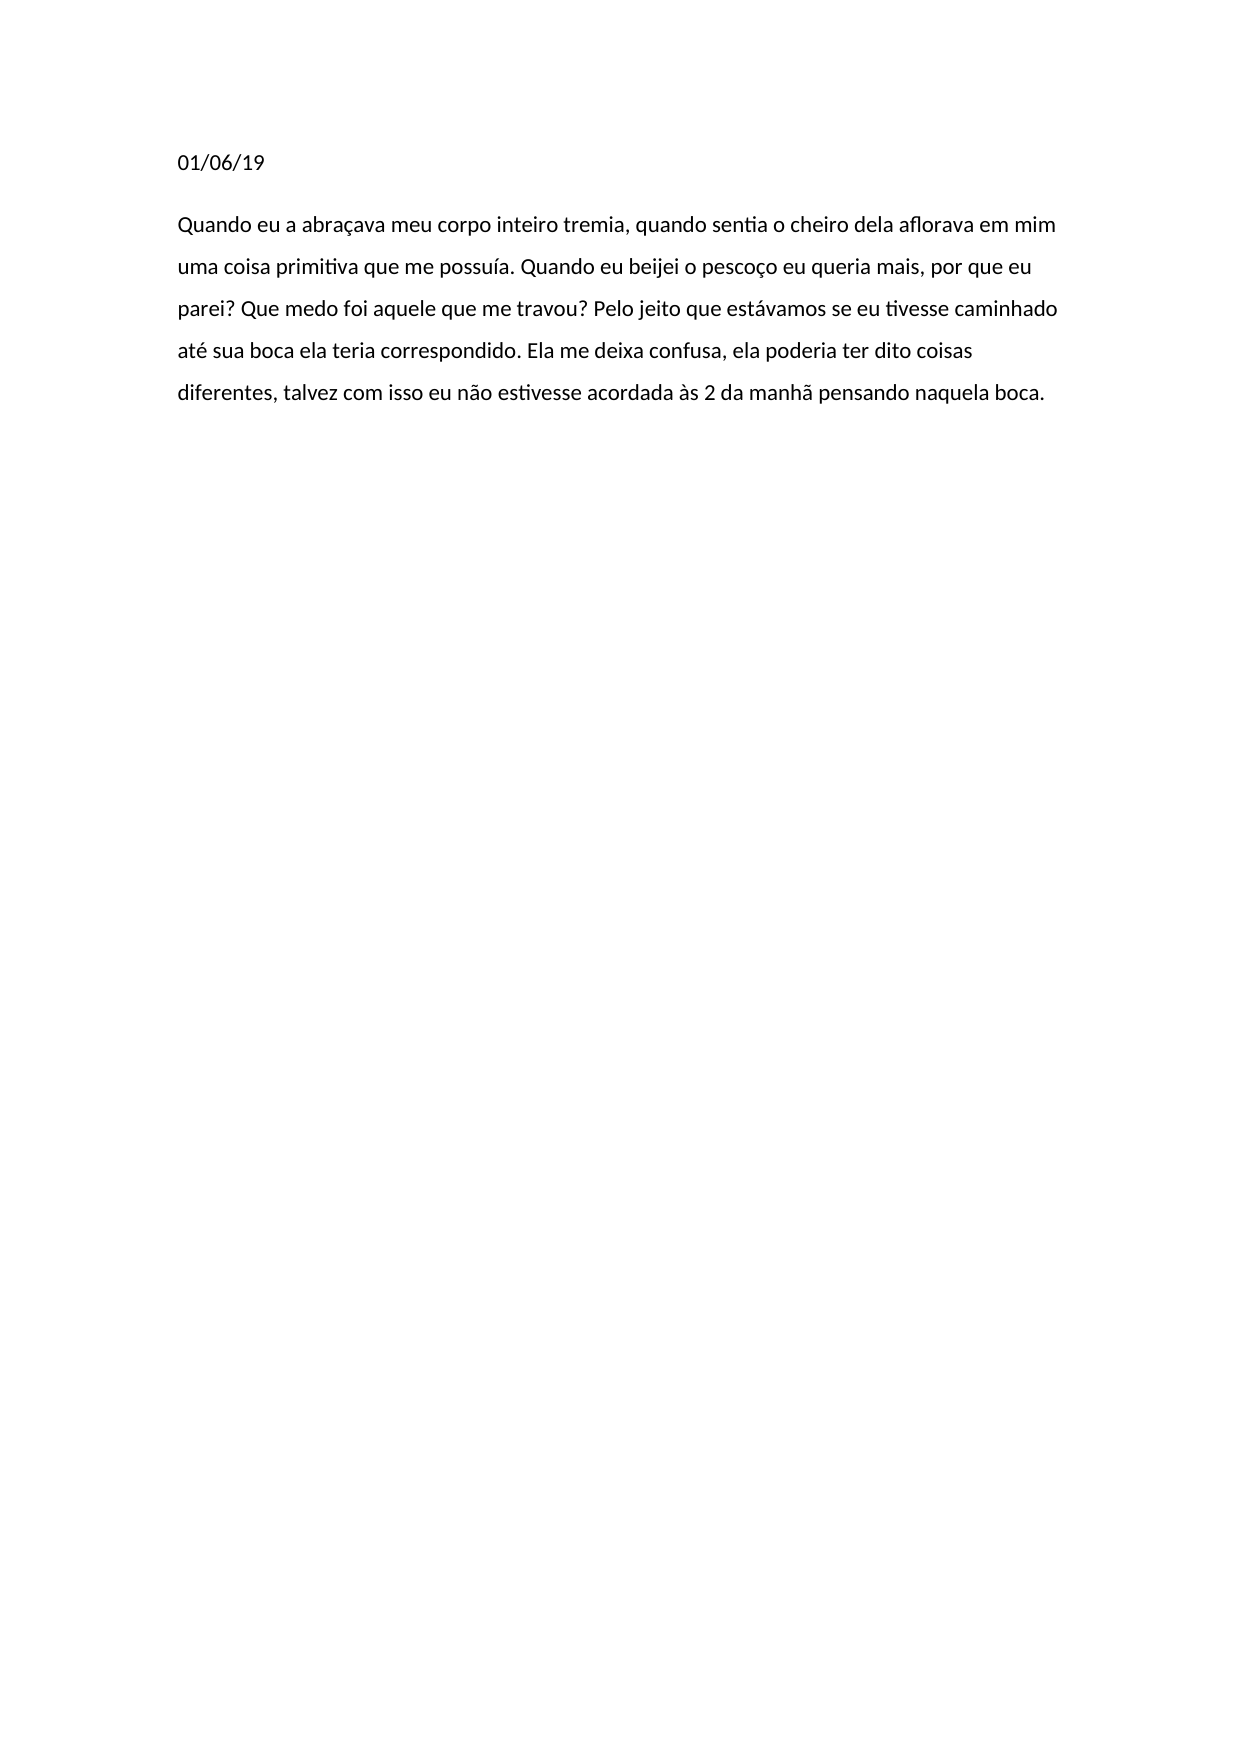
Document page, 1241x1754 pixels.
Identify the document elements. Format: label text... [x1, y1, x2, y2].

text Quando eu a abraçava meu corpo inteiro tremia, quando sentia o cheiro dela aflorava em mim uma coisa primitiva que me possuía. Quando eu beijei o pescoço eu queria mais, por que eu parei? Que medo foi aquele que me travou? Pelo jeito que estávamos se eu tivesse caminhado até sua boca ela teria correspondido. Ela me deixa confusa, ela poderia ter dito coisas diferentes, talvez com isso eu não estivesse acordada às 2 da manhã pensando naquela boca. [177, 210, 1063, 406]
text 01/06/19 [177, 148, 1063, 176]
